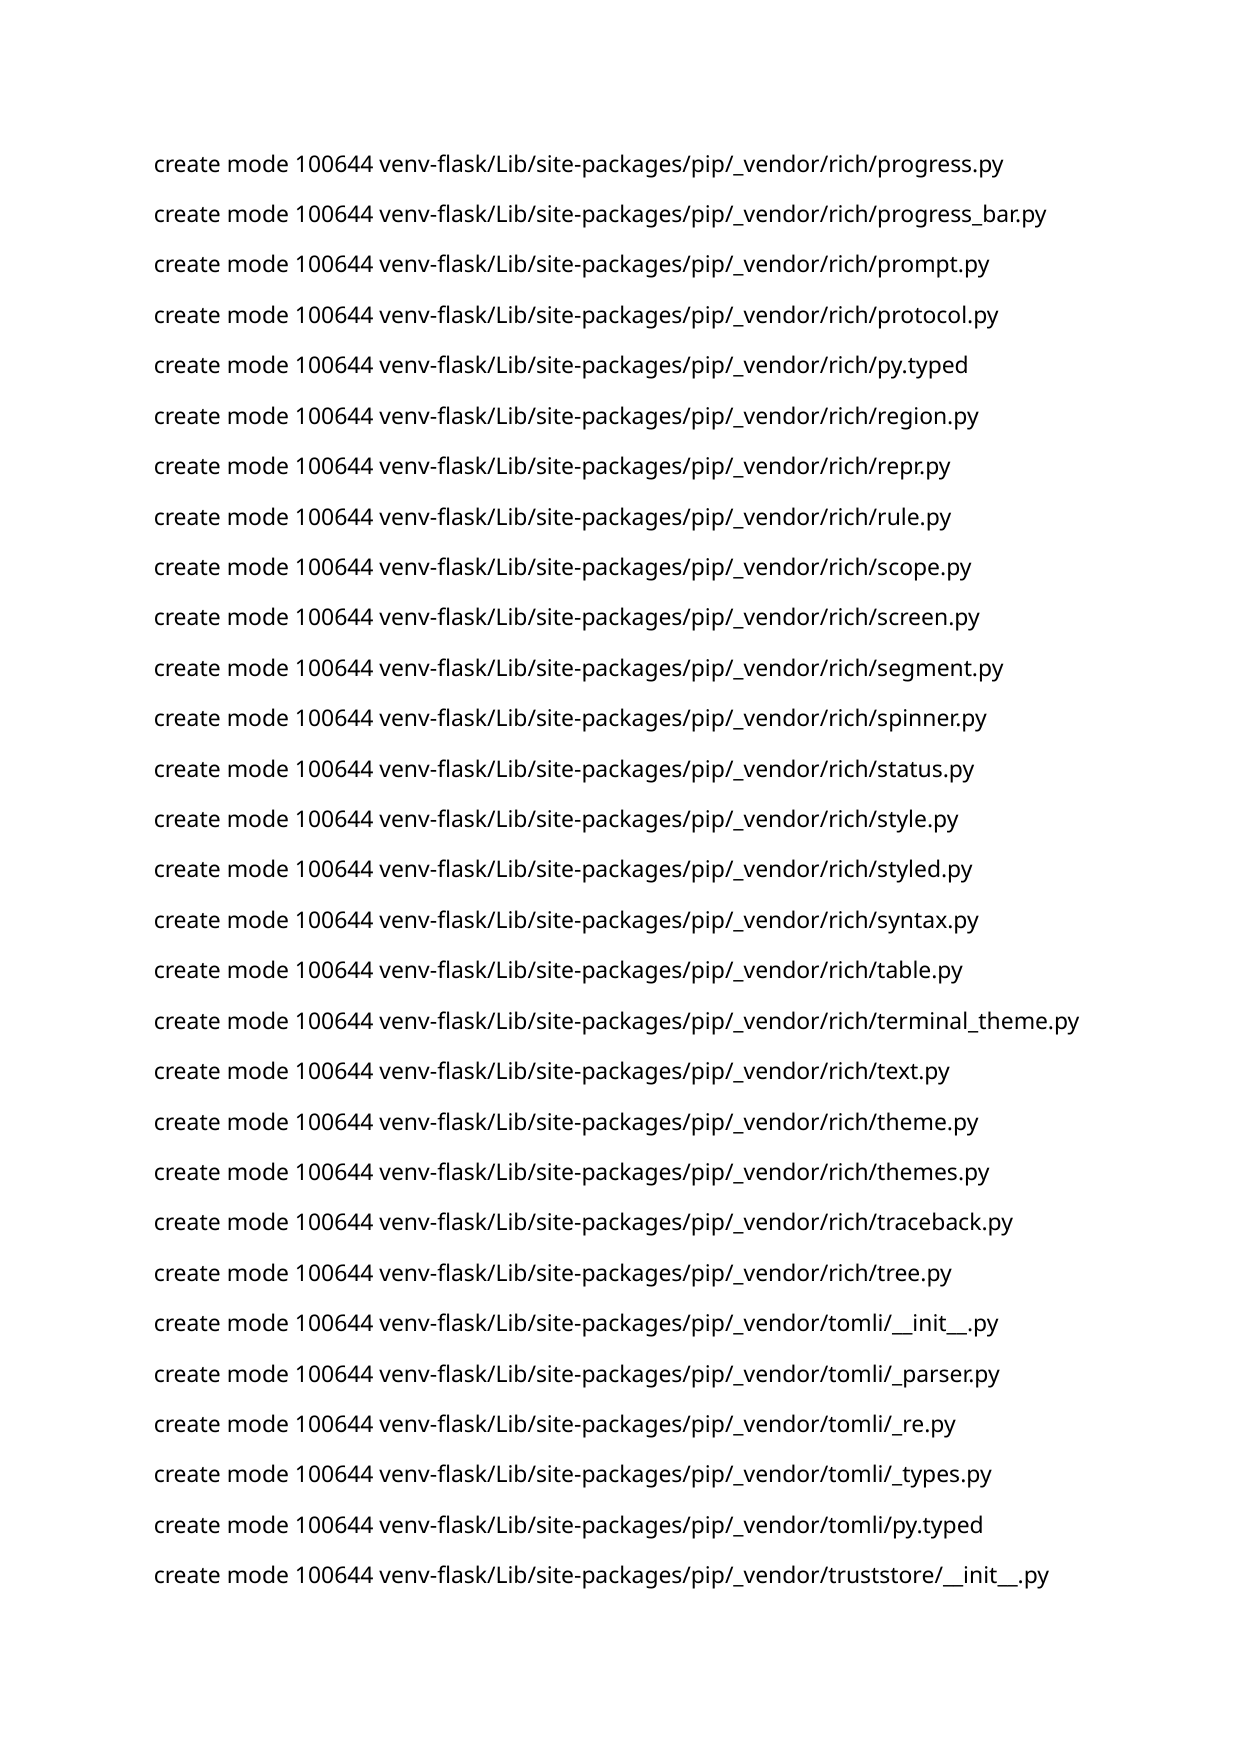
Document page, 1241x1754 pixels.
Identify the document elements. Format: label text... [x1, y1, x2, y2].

text create mode 100644 venv-flask/Lib/site-packages/pip/_vendor/rich/progress_bar.py [148, 198, 1093, 229]
text create mode 100644 venv-flask/Lib/site-packages/pip/_vendor/rich/style.py [148, 803, 1093, 834]
text create mode 100644 venv-flask/Lib/site-packages/pip/_vendor/rich/terminal_theme.py [148, 1005, 1093, 1036]
text create mode 100644 venv-flask/Lib/site-packages/pip/_vendor/rich/theme.py [148, 1106, 1093, 1137]
text create mode 100644 venv-flask/Lib/site-packages/pip/_vendor/tomli/_types.py [148, 1458, 1093, 1490]
text create mode 100644 venv-flask/Lib/site-packages/pip/_vendor/rich/repr.py [148, 450, 1093, 481]
text create mode 100644 venv-flask/Lib/site-packages/pip/_vendor/rich/prompt.py [148, 248, 1093, 280]
text create mode 100644 venv-flask/Lib/site-packages/pip/_vendor/rich/traceback.py [148, 1206, 1093, 1238]
text create mode 100644 venv-flask/Lib/site-packages/pip/_vendor/tomli/_re.py [148, 1408, 1093, 1439]
text create mode 100644 venv-flask/Lib/site-packages/pip/_vendor/rich/scope.py [148, 551, 1093, 582]
text create mode 100644 venv-flask/Lib/site-packages/pip/_vendor/rich/rule.py [148, 501, 1093, 532]
text create mode 100644 venv-flask/Lib/site-packages/pip/_vendor/rich/progress.py [148, 148, 1093, 179]
text create mode 100644 venv-flask/Lib/site-packages/pip/_vendor/rich/table.py [148, 954, 1093, 986]
text create mode 100644 venv-flask/Lib/site-packages/pip/_vendor/rich/styled.py [148, 853, 1093, 885]
text create mode 100644 venv-flask/Lib/site-packages/pip/_vendor/rich/region.py [148, 400, 1093, 431]
text create mode 100644 venv-flask/Lib/site-packages/pip/_vendor/tomli/_parser.py [148, 1358, 1093, 1389]
text create mode 100644 venv-flask/Lib/site-packages/pip/_vendor/rich/spinner.py [148, 702, 1093, 733]
text create mode 100644 venv-flask/Lib/site-packages/pip/_vendor/rich/tree.py [148, 1257, 1093, 1288]
text create mode 100644 venv-flask/Lib/site-packages/pip/_vendor/tomli/__init__.py [148, 1307, 1093, 1338]
text create mode 100644 venv-flask/Lib/site-packages/pip/_vendor/rich/segment.py [148, 652, 1093, 683]
text create mode 100644 venv-flask/Lib/site-packages/pip/_vendor/rich/syntax.py [148, 904, 1093, 935]
text create mode 100644 venv-flask/Lib/site-packages/pip/_vendor/rich/protocol.py [148, 299, 1093, 330]
text create mode 100644 venv-flask/Lib/site-packages/pip/_vendor/rich/py.typed [148, 349, 1093, 381]
text create mode 100644 venv-flask/Lib/site-packages/pip/_vendor/rich/screen.py [148, 601, 1093, 633]
text create mode 100644 venv-flask/Lib/site-packages/pip/_vendor/rich/text.py [148, 1055, 1093, 1086]
text create mode 100644 venv-flask/Lib/site-packages/pip/_vendor/truststore/__init__.py [148, 1559, 1093, 1591]
text create mode 100644 venv-flask/Lib/site-packages/pip/_vendor/rich/status.py [148, 753, 1093, 784]
text create mode 100644 venv-flask/Lib/site-packages/pip/_vendor/rich/themes.py [148, 1156, 1093, 1187]
text create mode 100644 venv-flask/Lib/site-packages/pip/_vendor/tomli/py.typed [148, 1509, 1093, 1540]
